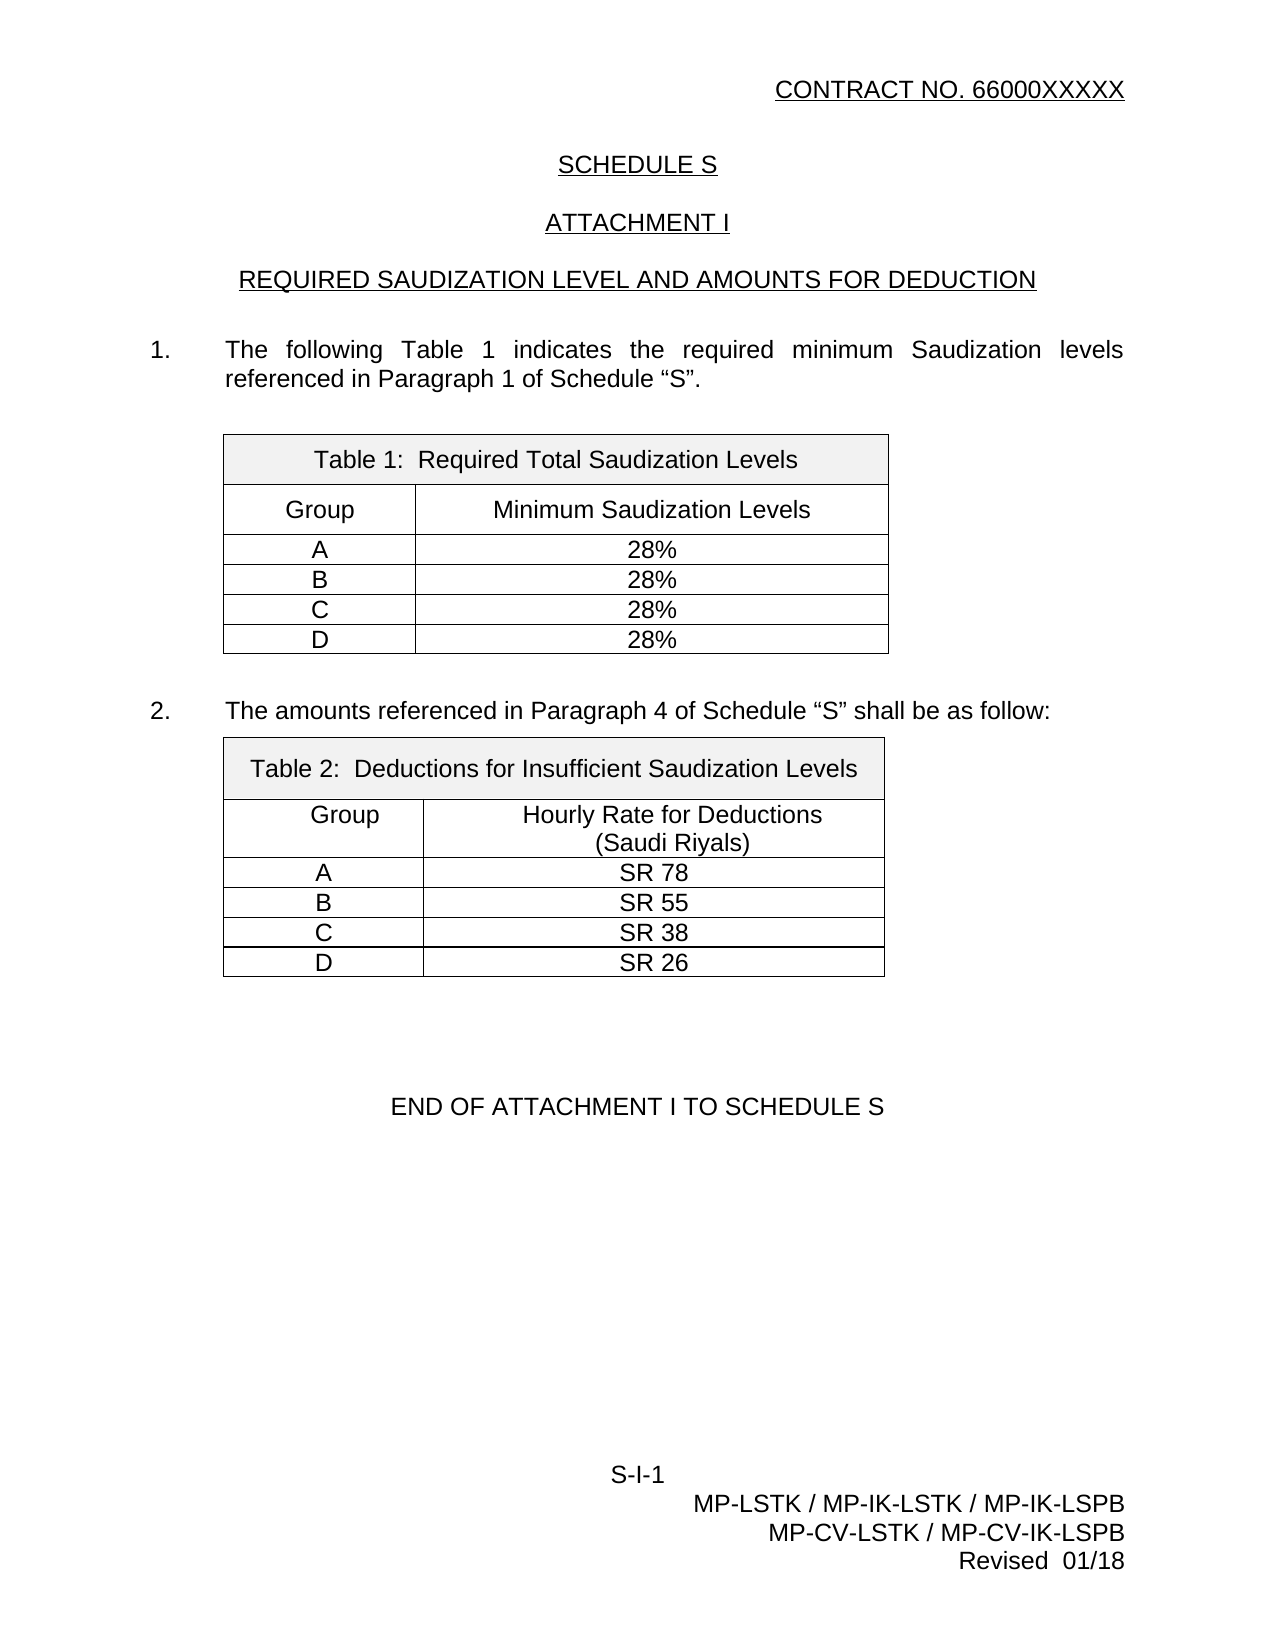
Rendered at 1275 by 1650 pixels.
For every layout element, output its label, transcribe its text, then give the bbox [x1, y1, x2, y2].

table_cell SR 26 [424, 948, 884, 976]
list The following Table 1 indicates the required minimum Saudization levels referenced in Paragraph 1 of Schedule “S”. [150, 335, 1125, 392]
table_cell 28% [416, 565, 888, 594]
table_cell B [224, 888, 423, 917]
table_cell SR 55 [424, 888, 884, 917]
table_cell A [224, 858, 423, 887]
table_cell 28% [416, 625, 888, 653]
table_cell C [224, 918, 423, 946]
table_cell Group [224, 800, 423, 857]
list The amounts referenced in Paragraph 4 of Schedule “S” shall be as follow: [150, 696, 1125, 724]
text ATTACHMENT I [150, 207, 1125, 236]
text END OF ATTACHMENT I TO SCHEDULE S [150, 1092, 1125, 1121]
table_cell Group [224, 485, 415, 534]
table_cell C [224, 595, 415, 623]
table_cell D [224, 948, 423, 976]
text REQUIRED SAUDIZATION LEVEL AND AMOUNTS FOR DEDUCTION [150, 265, 1125, 294]
table_cell A [224, 535, 415, 564]
table_header Table 2: Deductions for Insufficient Saudization Levels [224, 738, 884, 798]
table_cell B [224, 565, 415, 594]
table_cell Minimum Saudization Levels [416, 485, 888, 534]
table_cell SR 38 [424, 918, 884, 946]
table_cell Hourly Rate for Deductions (Saudi Riyals) [424, 800, 884, 857]
table_cell 28% [416, 595, 888, 623]
table_header Table 1: Required Total Saudization Levels [224, 435, 888, 484]
table_cell 28% [416, 535, 888, 564]
table_cell D [224, 625, 415, 653]
table_cell SR 78 [424, 858, 884, 887]
text SCHEDULE S [150, 150, 1125, 179]
